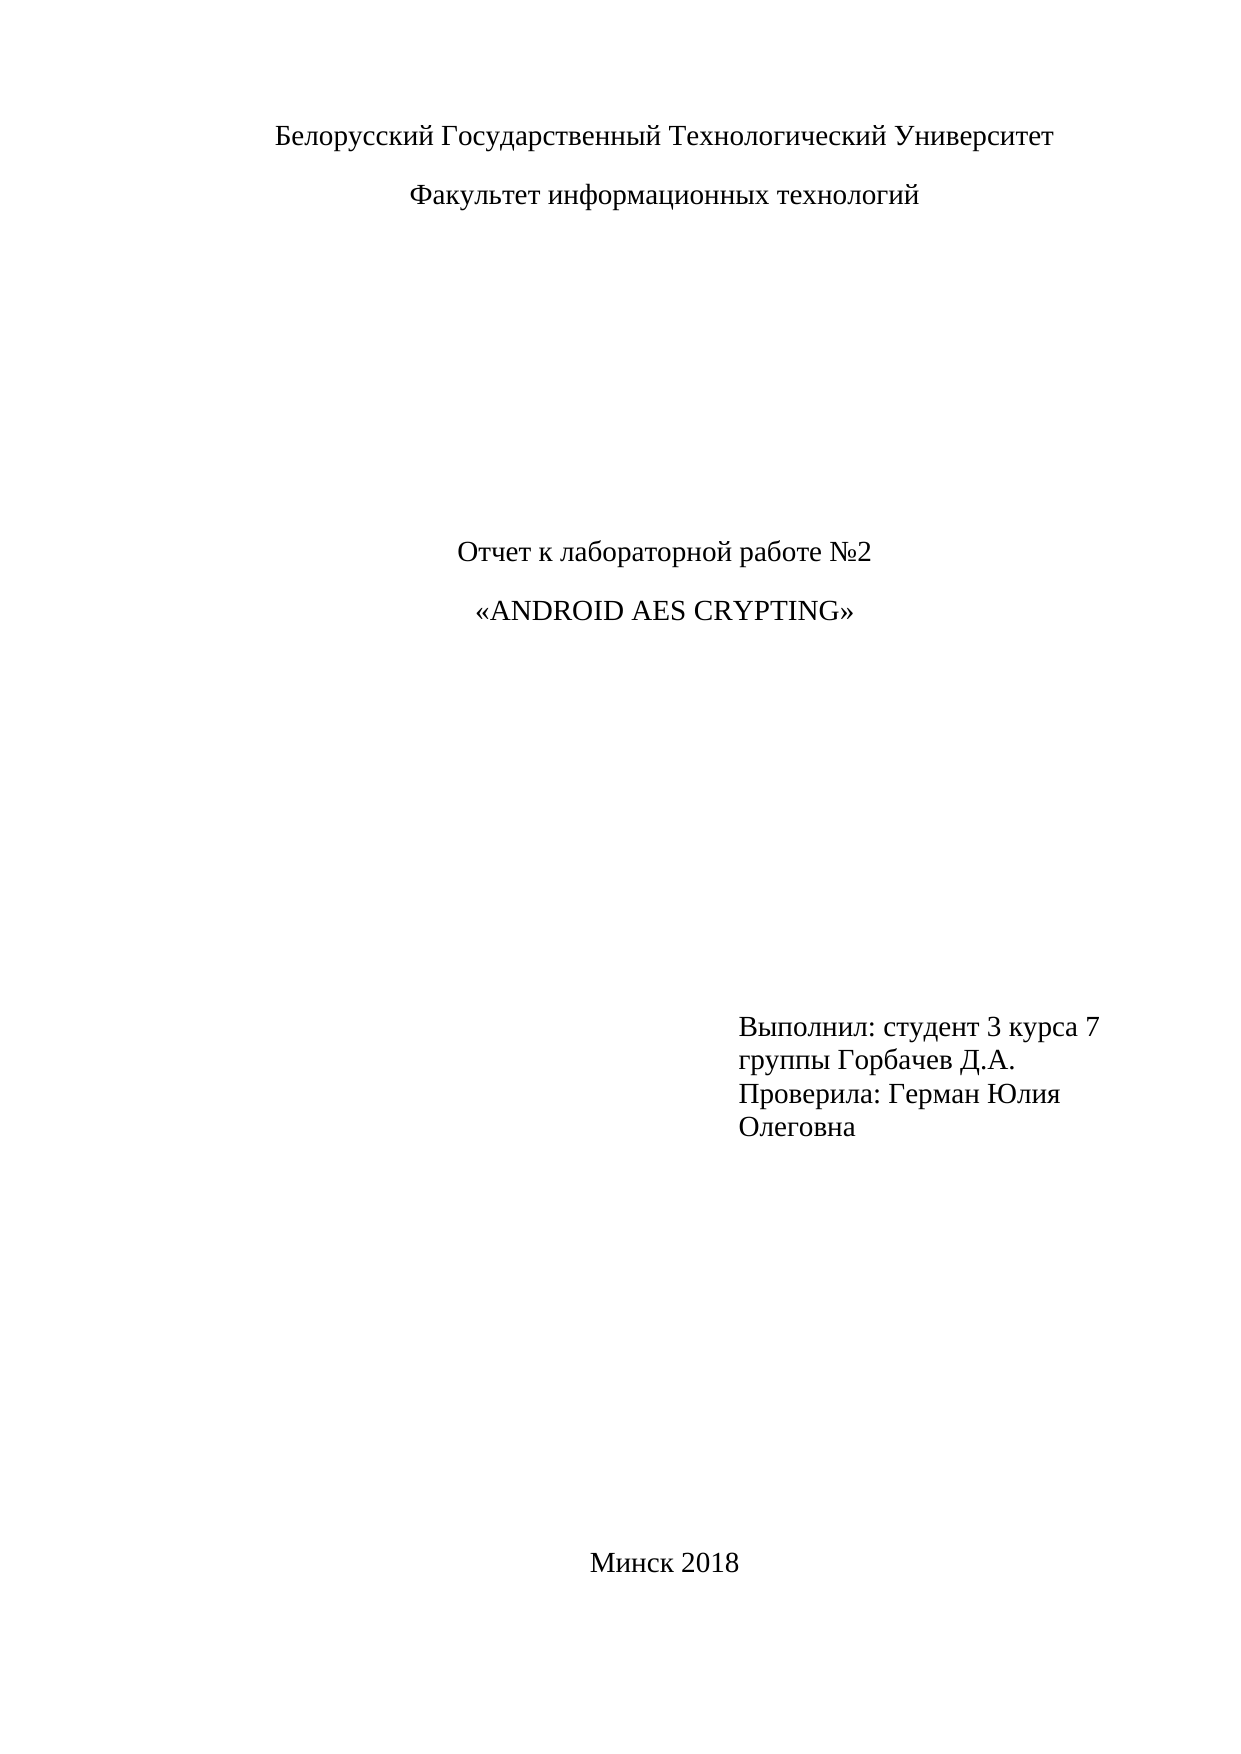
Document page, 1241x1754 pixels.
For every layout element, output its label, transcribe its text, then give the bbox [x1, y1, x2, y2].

text Проверила: Герман Юлия Олеговна [738, 1076, 1152, 1143]
text Минск 2018 [177, 1545, 1152, 1579]
text Факультет информационных технологий [177, 177, 1152, 211]
text Белорусский Государственный Технологический Университет [177, 118, 1152, 152]
text «ANDROID AES CRYPTING» [177, 593, 1152, 627]
text Выполнил: студент 3 курса 7 группы Горбачев Д.А. [738, 1009, 1152, 1076]
text Отчет к лабораторной работе №2 [177, 534, 1152, 567]
